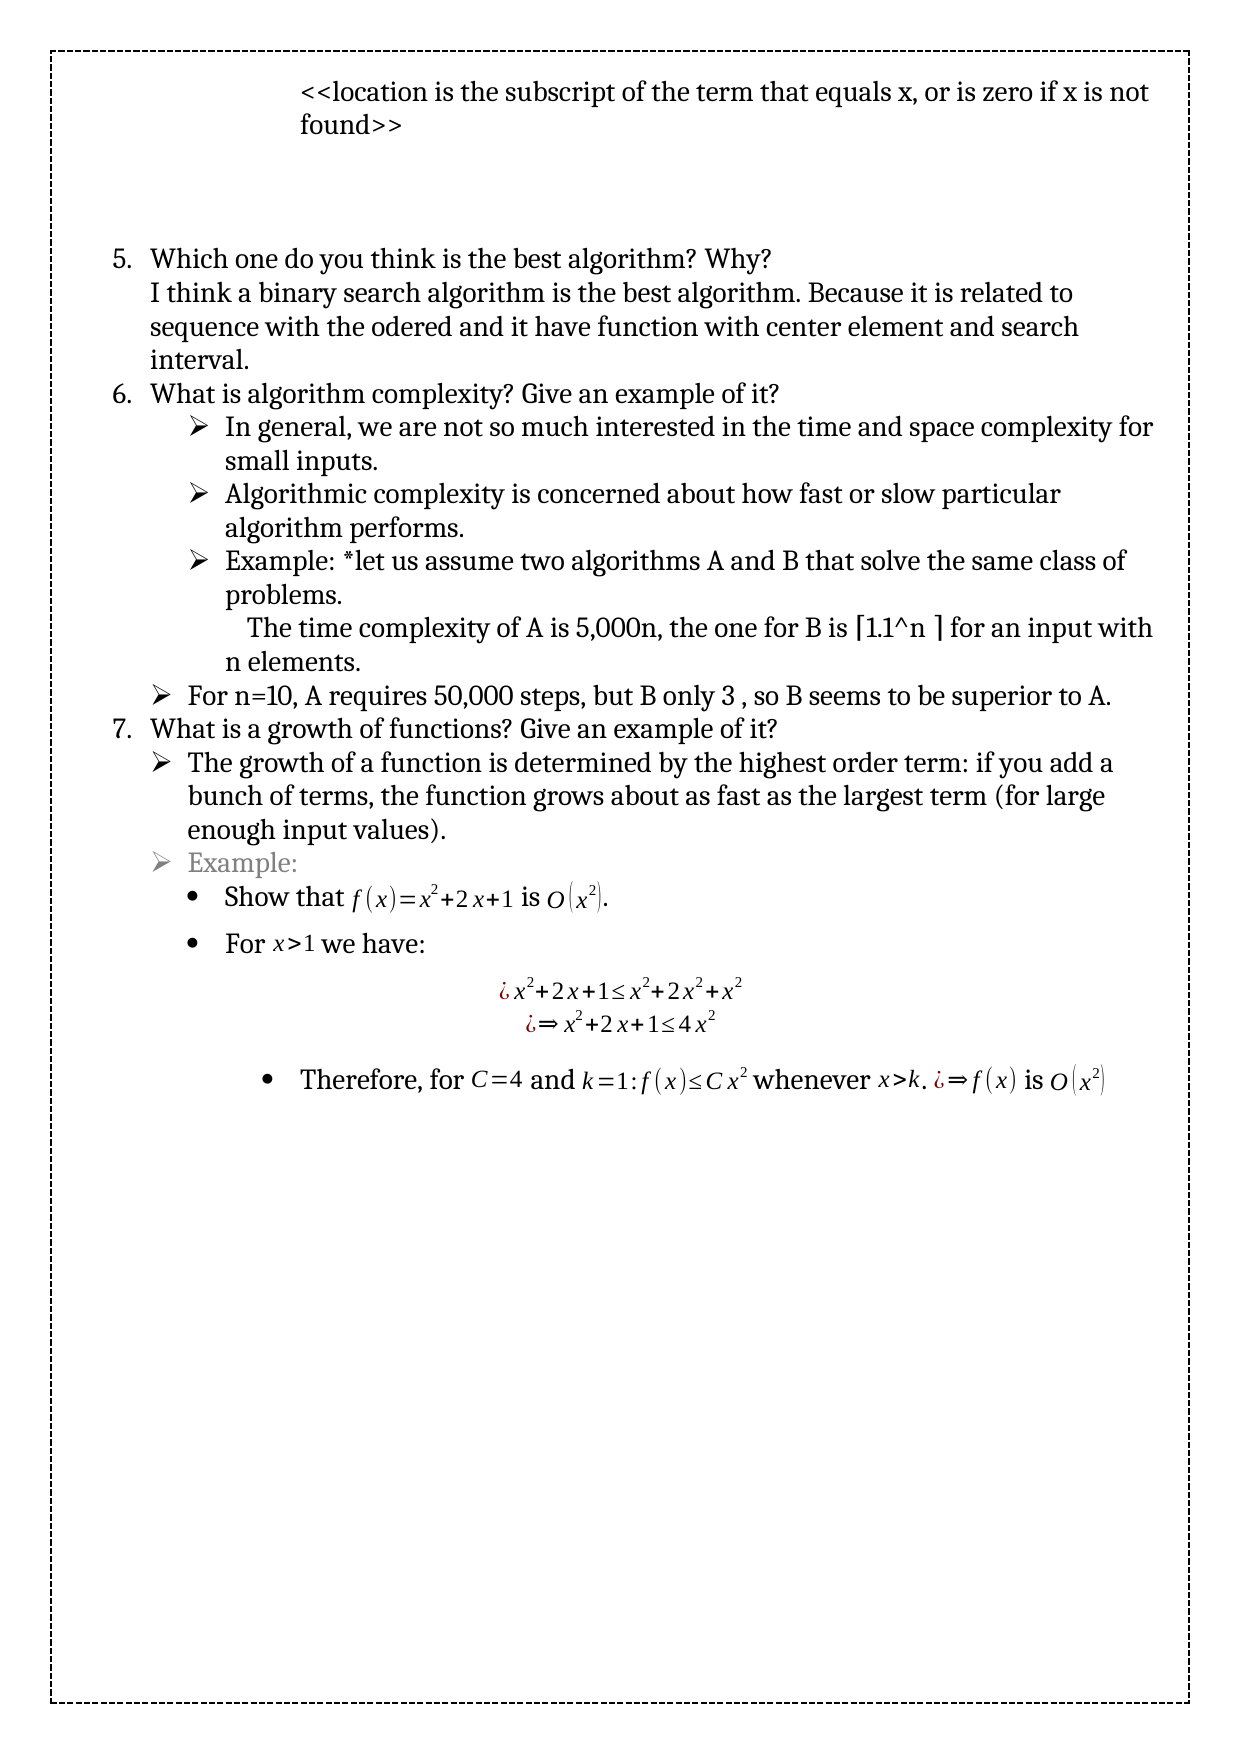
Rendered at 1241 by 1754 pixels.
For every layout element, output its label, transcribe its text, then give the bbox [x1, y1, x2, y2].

list Example: [150, 846, 1165, 880]
list <<location is the subscript of the term that equals x, or is zero if x is not found>> [300, 75, 1165, 142]
list Show that is . [187, 880, 1165, 914]
text The time complexity of A is 5,000n, the one for B is ⌈1.1^n ⌉ for an input with n elements. [225, 612, 1165, 679]
list I think a binary search algorithm is the best algorithm. Because it is related to sequence with the odered and it have function with center element and search interval. [150, 276, 1165, 377]
list What is a growth of functions? Give an example of it? [112, 712, 1165, 746]
list Example: *let us assume two algorithms A and B that solve the same class of problems. [187, 544, 1165, 612]
list In general, we are not so much interested in the time and space complexity for small inputs. [187, 410, 1165, 477]
list The growth of a function is determined by the highest order term: if you add a bunch of terms, the function grows about as fast as the largest term (for large enough input values). [150, 746, 1165, 846]
list For we have: [187, 927, 1165, 961]
list Which one do you think is the best algorithm? Why? [112, 243, 1165, 276]
list For n=10, A requires 50,000 steps, but B only 3 , so B seems to be superior to A. [150, 679, 1165, 712]
list What is algorithm complexity? Give an example of it? [112, 377, 1165, 410]
list Therefore, for and whenever . is [262, 1063, 1165, 1097]
list Algorithmic complexity is concerned about how fast or slow particular algorithm performs. [187, 477, 1165, 544]
